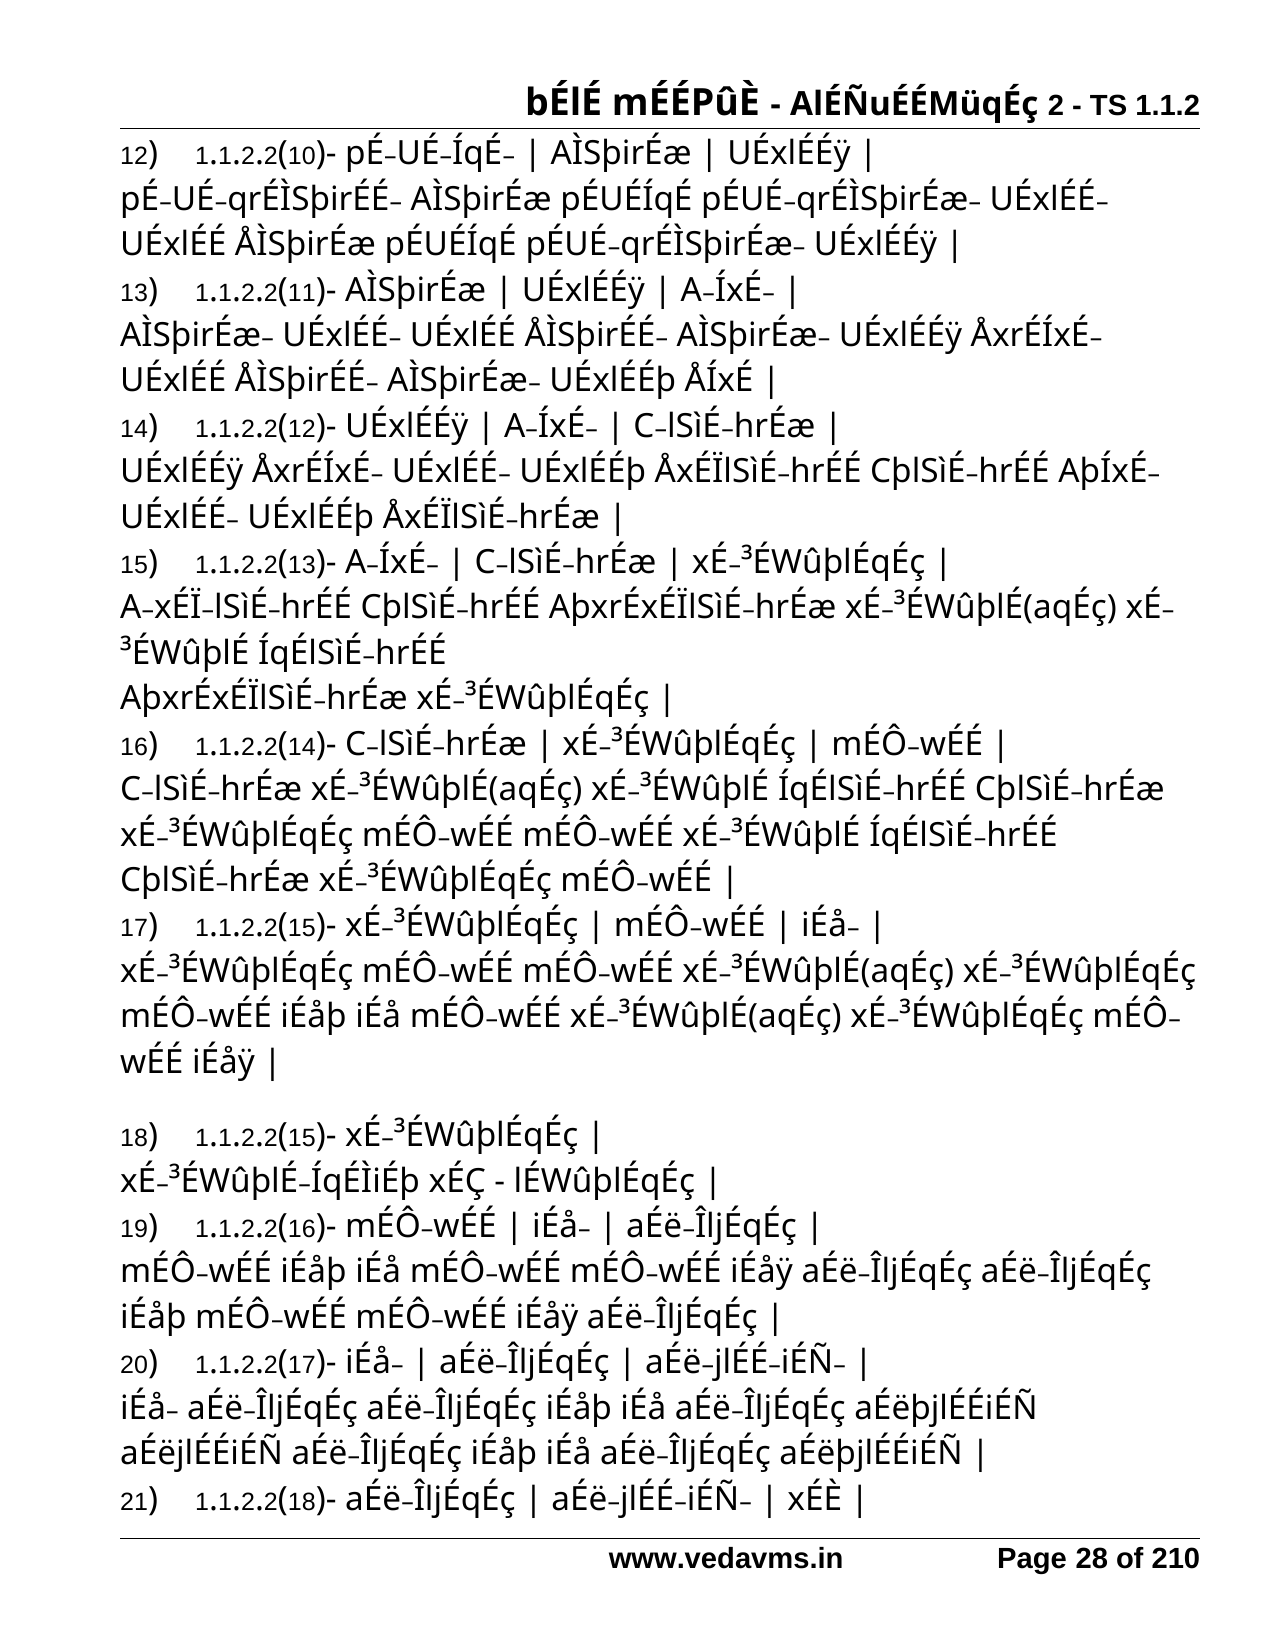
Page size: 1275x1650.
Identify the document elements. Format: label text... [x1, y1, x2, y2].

text 13) 1.1.2.2(11)- AÌSþirÉæ | UÉxlÉÉÿ | A–ÍxÉ– | [120, 265, 1200, 311]
text UÉxlÉÉÿ ÅxrÉÍxÉ– UÉxlÉÉ– UÉxlÉÉþ ÅxÉÏlSìÉ–hrÉÉ CþlSìÉ–hrÉÉ AþÍxÉ– UÉxlÉÉ– UÉxlÉÉþ ÅxÉÏlSìÉ–hrÉæ | [120, 447, 1200, 538]
text A–xÉÏ–lSìÉ–hrÉÉ CþlSìÉ–hrÉÉ AþxrÉxÉÏlSìÉ–hrÉæ xÉ–³ÉWûþlÉ(aqÉç) xÉ–³ÉWûþlÉ ÍqÉlSìÉ–hrÉÉ AþxrÉxÉÏlSìÉ–hrÉæ xÉ–³ÉWûþlÉqÉç | [120, 583, 1200, 719]
text AÌSþirÉæ– UÉxlÉÉ– UÉxlÉÉ ÅÌSþirÉÉ– AÌSþirÉæ– UÉxlÉÉÿ ÅxrÉÍxÉ– UÉxlÉÉ ÅÌSþirÉÉ– AÌSþirÉæ– UÉxlÉÉþ ÅÍxÉ | [120, 311, 1200, 402]
text xÉ–³ÉWûþlÉ–ÍqÉÌiÉþ xÉÇ - lÉWûþlÉqÉç | [120, 1156, 1200, 1202]
text mÉÔ–wÉÉ iÉåþ iÉå mÉÔ–wÉÉ mÉÔ–wÉÉ iÉåÿ aÉë–ÎljÉqÉç aÉë–ÎljÉqÉç iÉåþ mÉÔ–wÉÉ mÉÔ–wÉÉ iÉåÿ aÉë–ÎljÉqÉç | [120, 1247, 1200, 1338]
text 12) 1.1.2.2(10)- pÉ–UÉ–ÍqÉ– | AÌSþirÉæ | UÉxlÉÉÿ | [120, 129, 1200, 174]
text 20) 1.1.2.2(17)- iÉå– | aÉë–ÎljÉqÉç | aÉë–jlÉÉ–iÉÑ– | [120, 1338, 1200, 1383]
text 19) 1.1.2.2(16)- mÉÔ–wÉÉ | iÉå– | aÉë–ÎljÉqÉç | [120, 1202, 1200, 1247]
text iÉå– aÉë–ÎljÉqÉç aÉë–ÎljÉqÉç iÉåþ iÉå aÉë–ÎljÉqÉç aÉëþjlÉÉiÉÑ aÉëjlÉÉiÉÑ aÉë–ÎljÉqÉç iÉåþ iÉå aÉë–ÎljÉqÉç aÉëþjlÉÉiÉÑ | [120, 1383, 1200, 1474]
text 18) 1.1.2.2(15)- xÉ–³ÉWûþlÉqÉç | [120, 1111, 1200, 1156]
text 21) 1.1.2.2(18)- aÉë–ÎljÉqÉç | aÉë–jlÉÉ–iÉÑ– | xÉÈ | [120, 1474, 1200, 1520]
text pÉ–UÉ–qrÉÌSþirÉÉ– AÌSþirÉæ pÉUÉÍqÉ pÉUÉ–qrÉÌSþirÉæ– UÉxlÉÉ– UÉxlÉÉ ÅÌSþirÉæ pÉUÉÍqÉ pÉUÉ–qrÉÌSþirÉæ– UÉxlÉÉÿ | [120, 174, 1200, 265]
text 16) 1.1.2.2(14)- C–lSìÉ–hrÉæ | xÉ–³ÉWûþlÉqÉç | mÉÔ–wÉÉ | [120, 719, 1200, 765]
text 15) 1.1.2.2(13)- A–ÍxÉ– | C–lSìÉ–hrÉæ | xÉ–³ÉWûþlÉqÉç | [120, 538, 1200, 583]
text xÉ–³ÉWûþlÉqÉç mÉÔ–wÉÉ mÉÔ–wÉÉ xÉ–³ÉWûþlÉ(aqÉç) xÉ–³ÉWûþlÉqÉç mÉÔ–wÉÉ iÉåþ iÉå mÉÔ–wÉÉ xÉ–³ÉWûþlÉ(aqÉç) xÉ–³ÉWûþlÉqÉç mÉÔ–wÉÉ iÉåÿ | [120, 947, 1200, 1083]
text 14) 1.1.2.2(12)- UÉxlÉÉÿ | A–ÍxÉ– | C–lSìÉ–hrÉæ | [120, 402, 1200, 447]
text C–lSìÉ–hrÉæ xÉ–³ÉWûþlÉ(aqÉç) xÉ–³ÉWûþlÉ ÍqÉlSìÉ–hrÉÉ CþlSìÉ–hrÉæ xÉ–³ÉWûþlÉqÉç mÉÔ–wÉÉ mÉÔ–wÉÉ xÉ–³ÉWûþlÉ ÍqÉlSìÉ–hrÉÉ CþlSìÉ–hrÉæ xÉ–³ÉWûþlÉqÉç mÉÔ–wÉÉ | [120, 765, 1200, 901]
text 17) 1.1.2.2(15)- xÉ–³ÉWûþlÉqÉç | mÉÔ–wÉÉ | iÉå– | [120, 901, 1200, 947]
